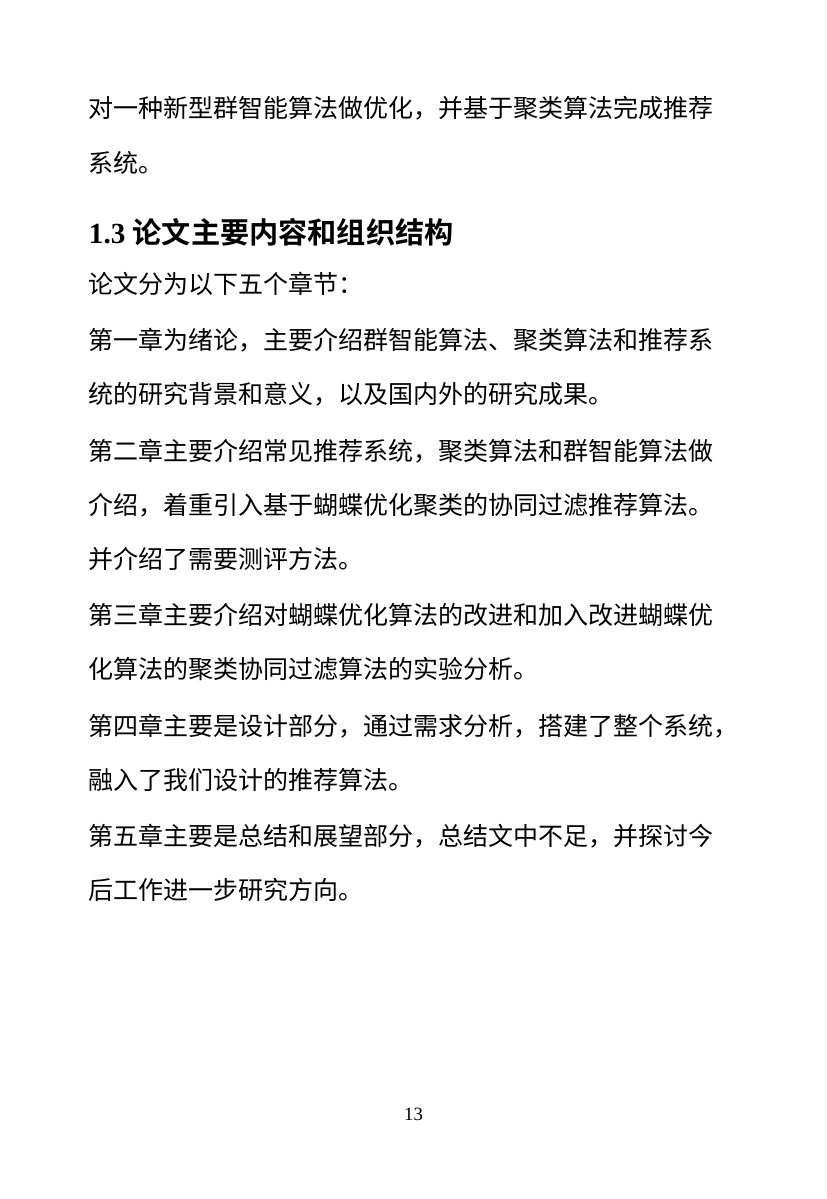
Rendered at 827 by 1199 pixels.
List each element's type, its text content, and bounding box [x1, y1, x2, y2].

text 第一章为绪论，主要介绍群智能算法、聚类算法和推荐系统的研究背景和意义，以及国内外的研究成果。 [89, 321, 738, 411]
text 第五章主要是总结和展望部分，总结文中不足，并探讨今后工作进一步研究方向。 [89, 816, 738, 907]
text 第四章主要是设计部分，通过需求分析，搭建了整个系统，融入了我们设计的推荐算法。 [89, 706, 738, 797]
text 第二章主要介绍常见推荐系统，聚类算法和群智能算法做介绍，着重引入基于蝴蝶优化聚类的协同过滤推荐算法。并介绍了需要测评方法。 [89, 431, 738, 576]
text 论文分为以下五个章节： [89, 265, 738, 301]
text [89, 89, 738, 179]
text 第三章主要介绍对蝴蝶优化算法的改进和加入改进蝴蝶优化算法的聚类协同过滤算法的实验分析。 [89, 596, 738, 686]
text 1.3 论文主要内容和组织结构 [89, 210, 738, 252]
